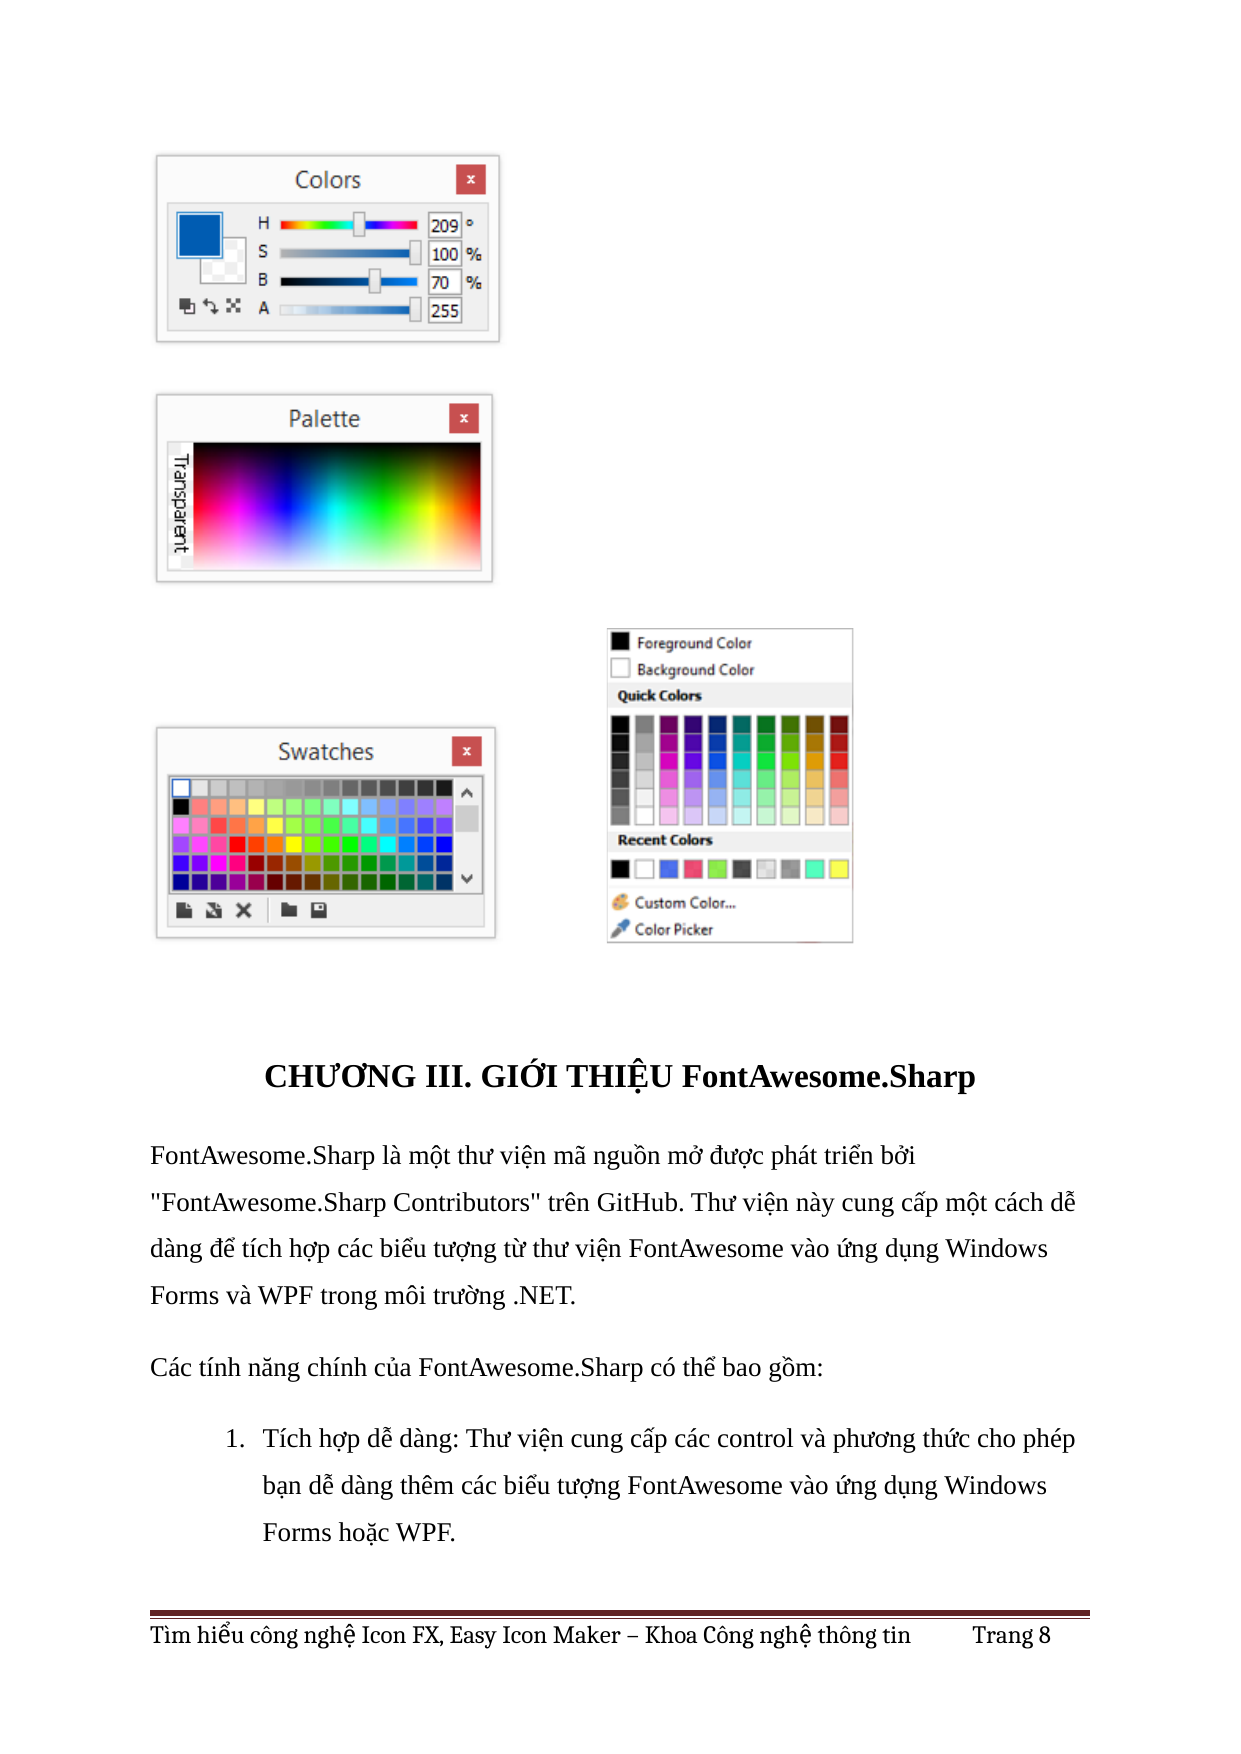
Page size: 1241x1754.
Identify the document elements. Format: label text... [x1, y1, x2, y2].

picture [150, 388, 501, 589]
picture [150, 150, 508, 349]
picture [150, 721, 504, 945]
text CHƯƠNG III. GIỚI THIỆU FontAwesome.Sharp [150, 1057, 1090, 1095]
text FontAwesome.Sharp là một thư viện mã nguồn mở được phát triển bởi "FontAwesome.Sharp Contributors" trên GitHub. Thư viện này cung cấp một cách dễ dàng để tích hợp các biểu tượng từ thư viện FontAwesome vào ứng dụng Windows Forms và WPF trong môi trường .NET. [150, 1139, 1090, 1310]
list Tích hợp dễ dàng: Thư viện cung cấp các control và phương thức cho phép bạn dễ dàng thêm các biểu tượng FontAwesome vào ứng dụng Windows Forms hoặc WPF. [225, 1422, 1090, 1547]
picture [606, 628, 854, 945]
text Các tính năng chính của FontAwesome.Sharp có thể bao gồm: [150, 1351, 1090, 1382]
